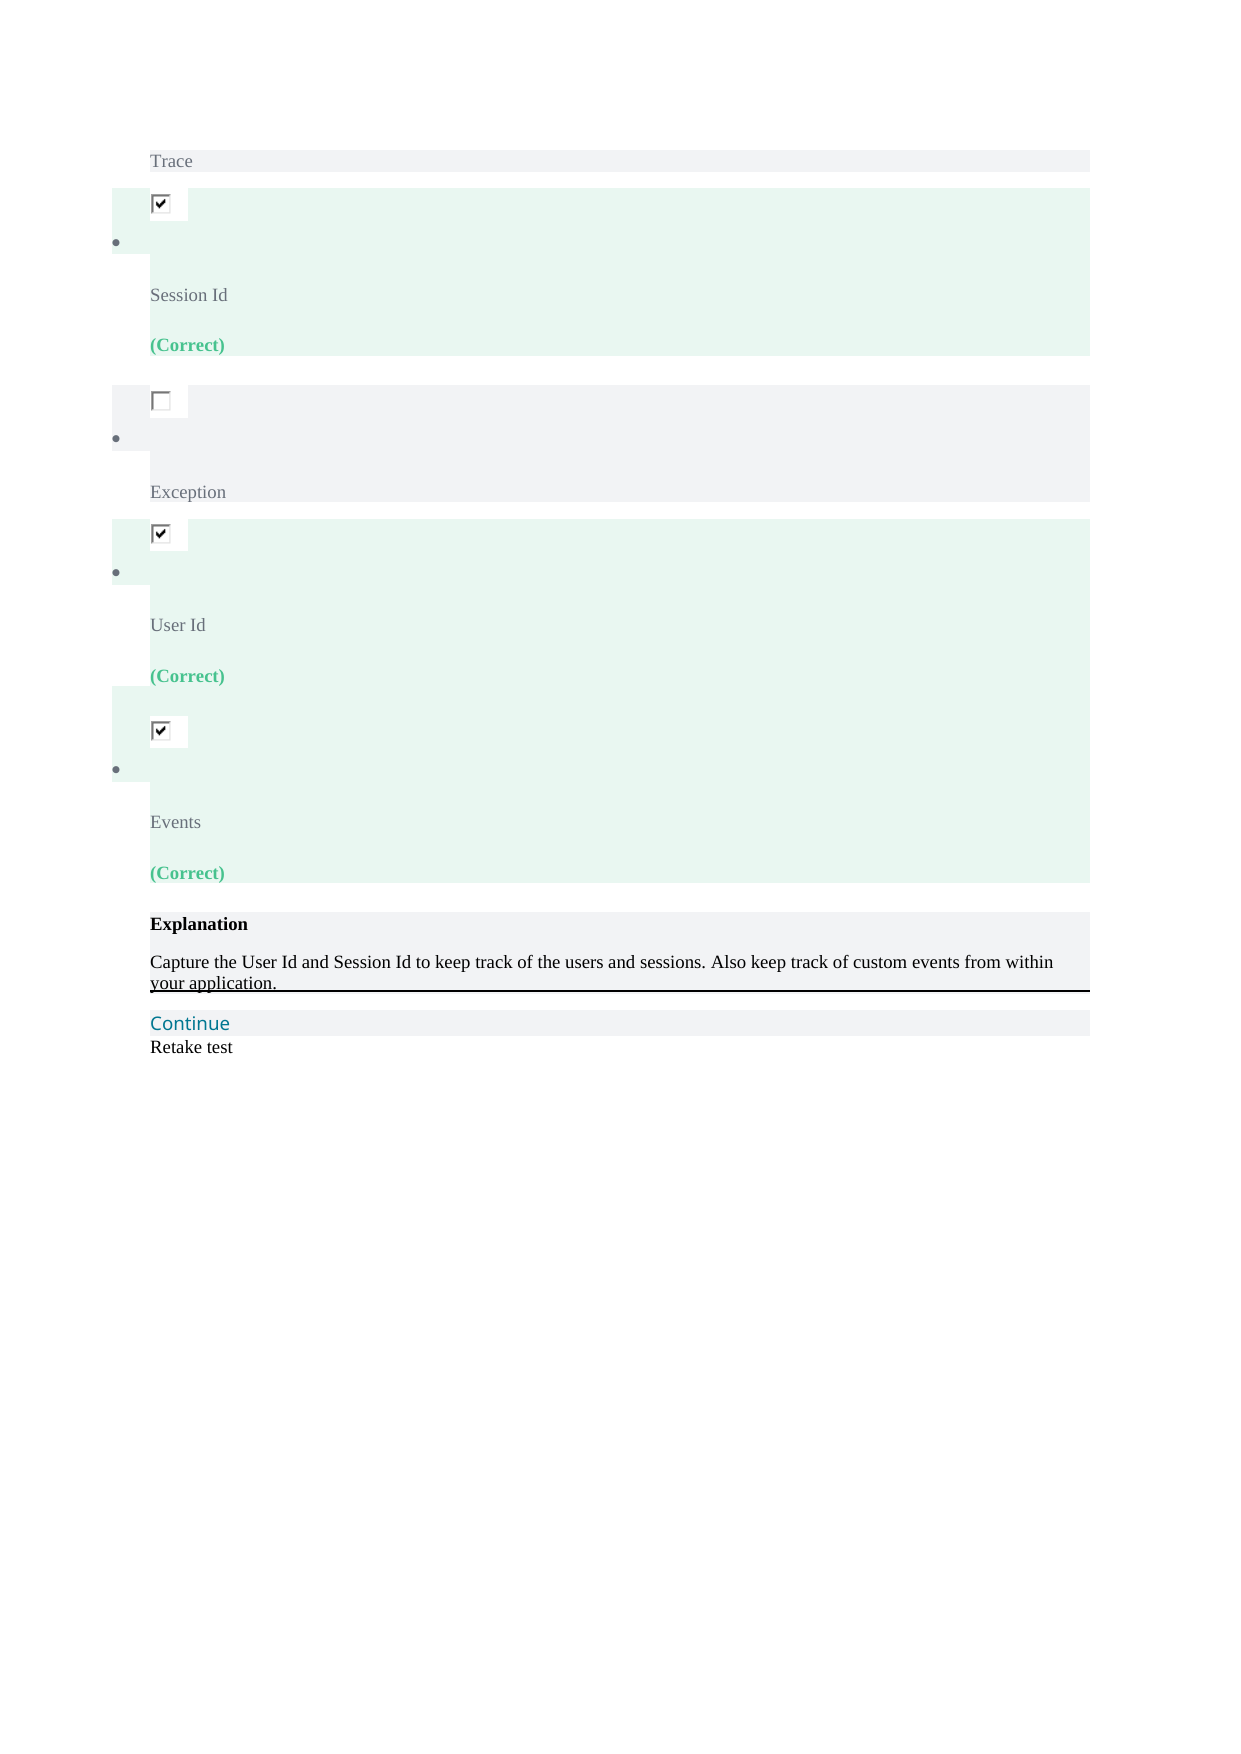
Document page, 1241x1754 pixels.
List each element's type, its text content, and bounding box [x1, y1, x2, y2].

text Continue [150, 1010, 1090, 1036]
text (Correct) [150, 665, 1090, 686]
text Capture the User Id and Session Id to keep track of the users and sessions. Also keep track of custom events from within your application. [150, 951, 1090, 990]
text User Id [150, 614, 1090, 636]
text (Correct) [150, 334, 1090, 356]
text (Correct) [150, 862, 1090, 883]
text Explanation [150, 912, 1090, 934]
list ​ [112, 519, 1090, 585]
text Trace [150, 150, 1090, 172]
text Exception [150, 481, 1090, 502]
text Events [150, 811, 1090, 833]
text Retake test [150, 1036, 1090, 1057]
list ​ [112, 716, 1090, 782]
text Session Id [150, 284, 1090, 305]
list ​ [112, 385, 1090, 451]
list ​ [112, 188, 1090, 254]
